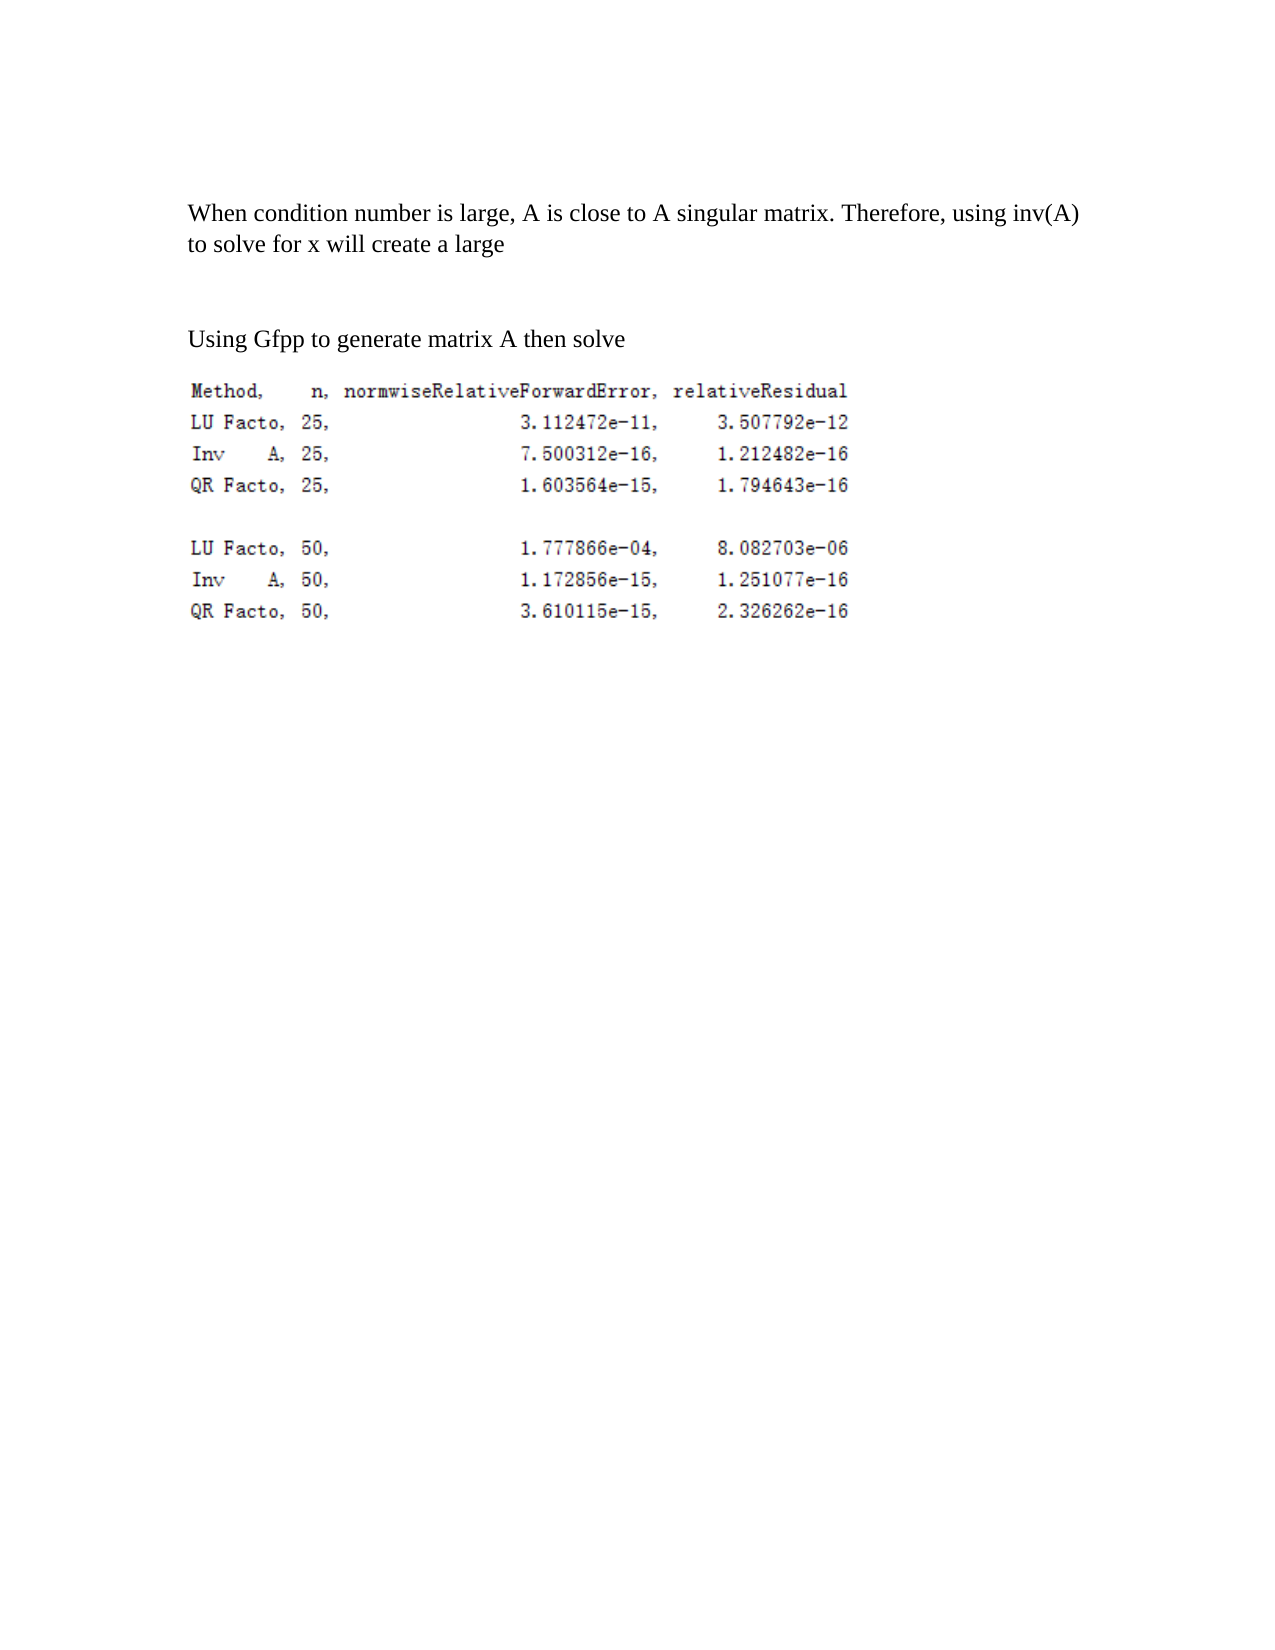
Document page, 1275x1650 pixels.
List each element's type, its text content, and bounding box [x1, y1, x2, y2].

text When condition number is large, A is close to A singular matrix. Therefore, using inv(A) to solve for x will create a large [187, 198, 1087, 257]
picture [187, 371, 852, 629]
text Using Gfpp to generate matrix A then solve [187, 324, 1087, 353]
